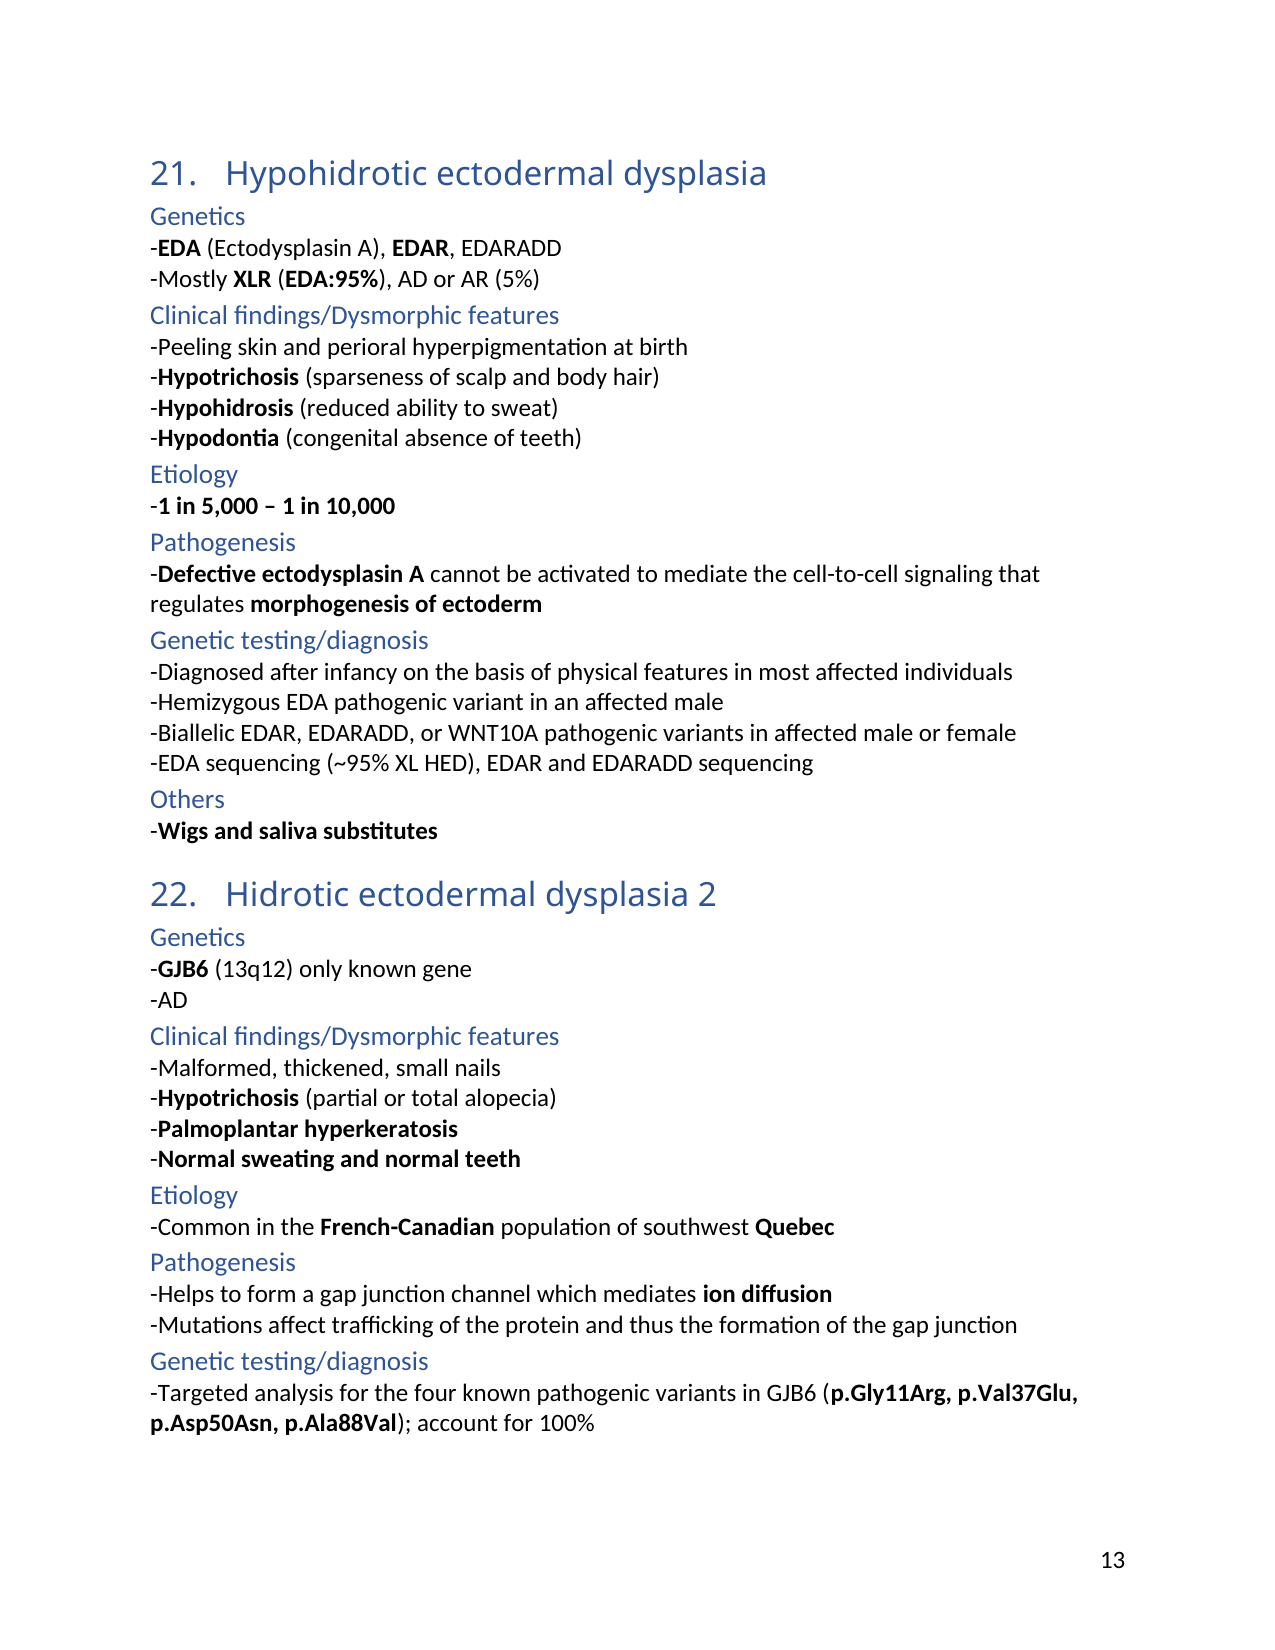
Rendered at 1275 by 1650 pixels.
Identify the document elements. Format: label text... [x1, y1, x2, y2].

text -Helps to form a gap junction channel which mediates ion diffusion [150, 1279, 1125, 1309]
text -Palmoplantar hyperkeratosis [150, 1113, 1125, 1143]
text -Hypotrichosis (sparseness of scalp and body hair) [150, 361, 1125, 392]
subtitle Clinical findings/Dysmorphic features [150, 298, 1125, 331]
subtitle Pathogenesis [150, 1246, 1125, 1279]
subtitle Etiology [150, 1178, 1125, 1211]
text -Hypodontia (congenital absence of teeth) [150, 422, 1125, 453]
text -Normal sweating and normal teeth [150, 1143, 1125, 1174]
text -GJB6 (13q12) only known gene [150, 953, 1125, 984]
text -Mutations affect trafficking of the protein and thus the formation of the gap junction [150, 1309, 1125, 1340]
subtitle Genetic testing/diagnosis [150, 623, 1125, 656]
text -Defective ectodysplasin A cannot be activated to mediate the cell-to-cell signaling that regulates morphogenesis of ectoderm [150, 558, 1125, 619]
text -EDA sequencing (~95% XL HED), EDAR and EDARADD sequencing [150, 748, 1125, 778]
text -Hypohidrosis (reduced ability to sweat) [150, 392, 1125, 422]
subtitle Etiology [150, 457, 1125, 490]
text -Peeling skin and perioral hyperpigmentation at birth [150, 331, 1125, 361]
subtitle Genetics [150, 199, 1125, 233]
text -Hemizygous EDA pathogenic variant in an affected male [150, 687, 1125, 717]
text -Targeted analysis for the four known pathogenic variants in GJB6 (p.Gly11Arg, p.Val37Glu, p.Asp50Asn, p.Ala88Val); account for 100% [150, 1377, 1125, 1438]
subtitle Genetics [150, 920, 1125, 953]
text -Common in the French-Canadian population of southwest Quebec [150, 1211, 1125, 1241]
text -Malformed, thickened, small nails [150, 1052, 1125, 1082]
subtitle Clinical findings/Dysmorphic features [150, 1019, 1125, 1052]
subtitle Hidrotic ectodermal dysplasia 2 [150, 871, 1125, 916]
text -1 in 5,000 – 1 in 10,000 [150, 490, 1125, 521]
subtitle Pathogenesis [150, 525, 1125, 558]
text -Biallelic EDAR, EDARADD, or WNT10A pathogenic variants in affected male or female [150, 717, 1125, 748]
subtitle Genetic testing/diagnosis [150, 1344, 1125, 1377]
text -EDA (Ectodysplasin A), EDAR, EDARADD [150, 233, 1125, 263]
text -Diagnosed after infancy on the basis of physical features in most affected individuals [150, 656, 1125, 687]
text -Hypotrichosis (partial or total alopecia) [150, 1082, 1125, 1113]
subtitle Hypohidrotic ectodermal dysplasia [150, 150, 1125, 195]
text -Mostly XLR (EDA:95%), AD or AR (5%) [150, 263, 1125, 294]
text -AD [150, 984, 1125, 1014]
subtitle Others [150, 782, 1125, 815]
text -Wigs and saliva substitutes [150, 815, 1125, 846]
